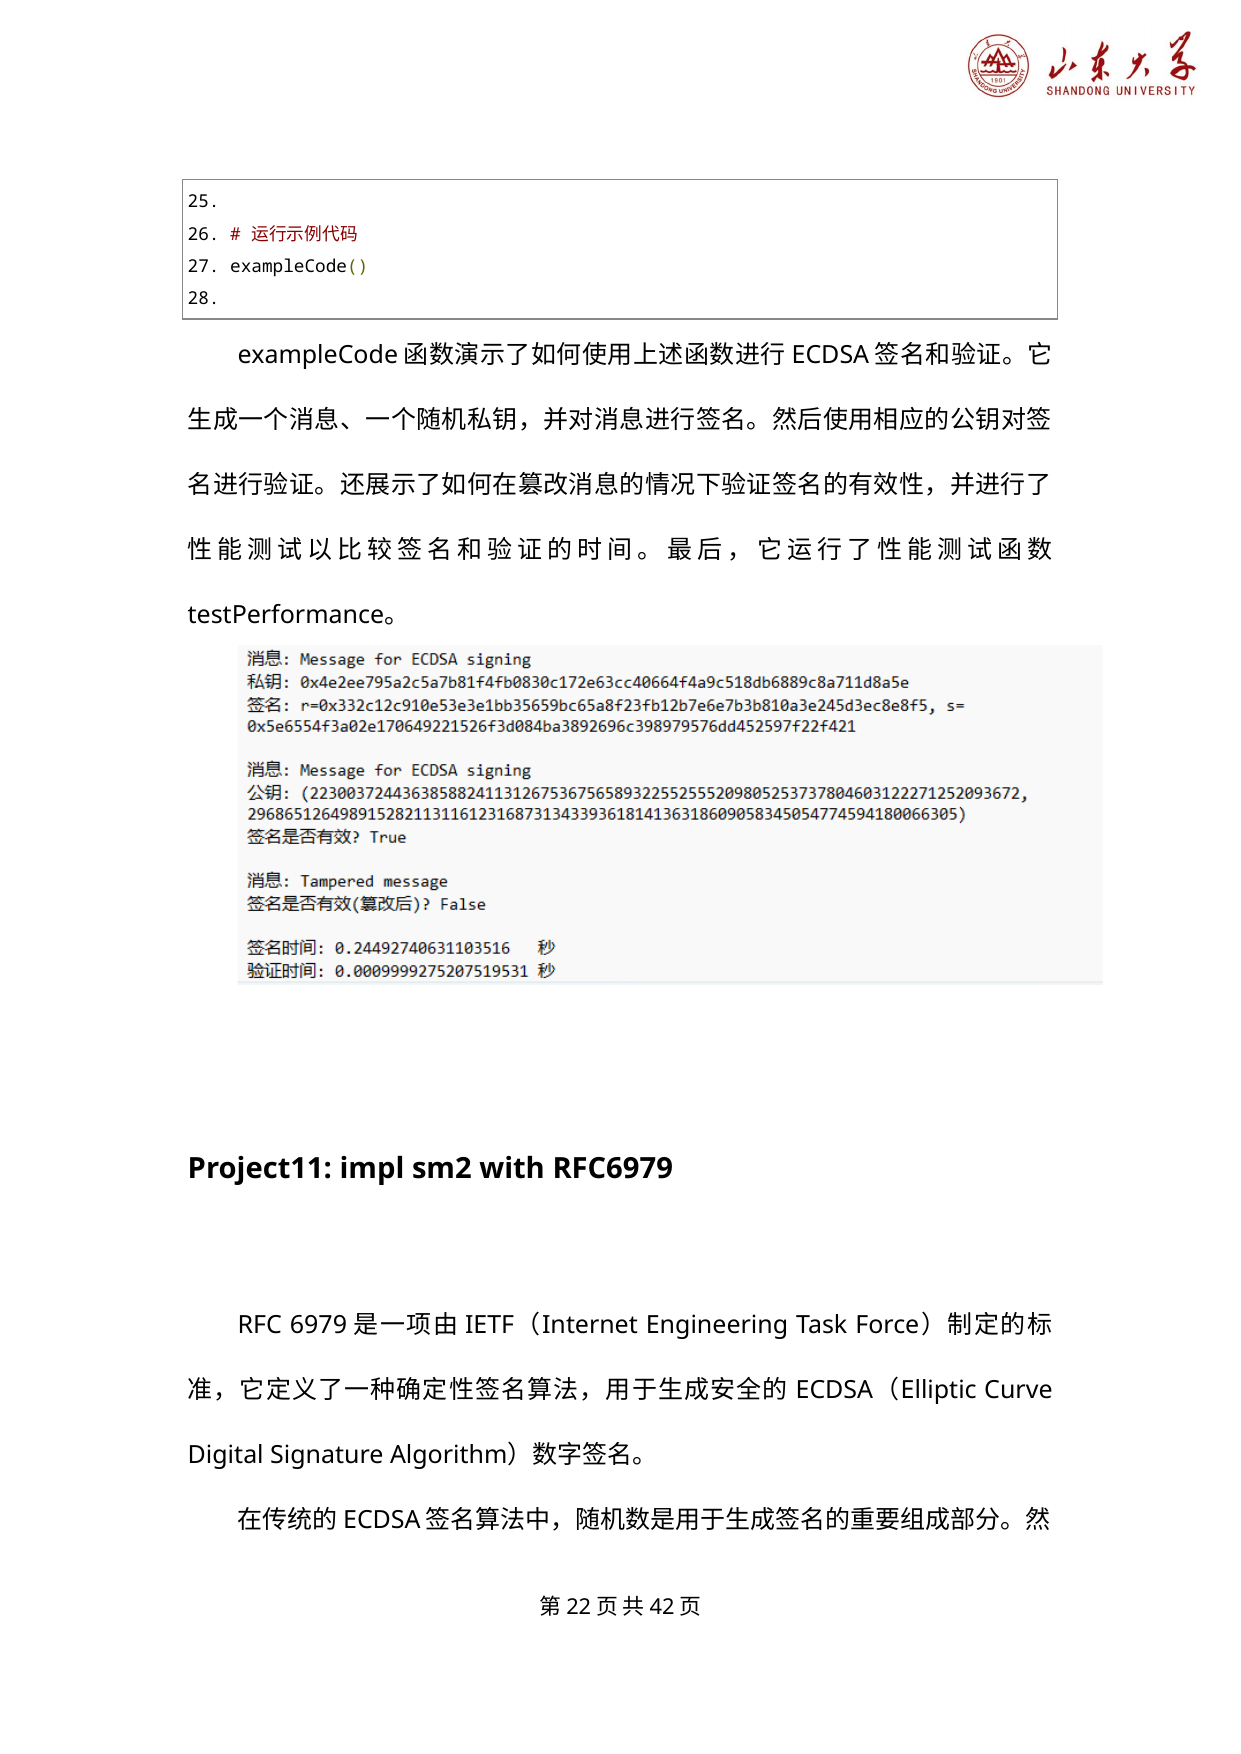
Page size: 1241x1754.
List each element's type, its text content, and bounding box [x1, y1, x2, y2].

text 26. # 运行示例代码 [187, 217, 1053, 249]
text 27. exampleCode() [187, 249, 1053, 276]
picture [237, 645, 1103, 985]
text exampleCode函数演示了如何使用上述函数进行ECDSA签名和验证。它生成一个消息、一个随机私钥，并对消息进行签名。然后使用相应的公钥对签名进行验证。还展示了如何在篡改消息的情况下验证签名的有效性，并进行了性能测试以比较签名和验证的时间。最后，它运行了性能测试函数testPerformance。 [187, 320, 1053, 645]
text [187, 1485, 1053, 1550]
text 25. [183, 180, 1057, 217]
text 28. [183, 276, 1057, 318]
text RFC 6979是一项由IETF（Internet Engineering Task Force）制定的标准，它定义了一种确定性签名算法，用于生成安全的ECDSA（Elliptic Curve Digital Signature Algorithm）数字签名。 [187, 1290, 1053, 1485]
picture [964, 23, 1203, 106]
subtitle Project11: impl sm2 with RFC6979 [187, 1135, 1053, 1200]
